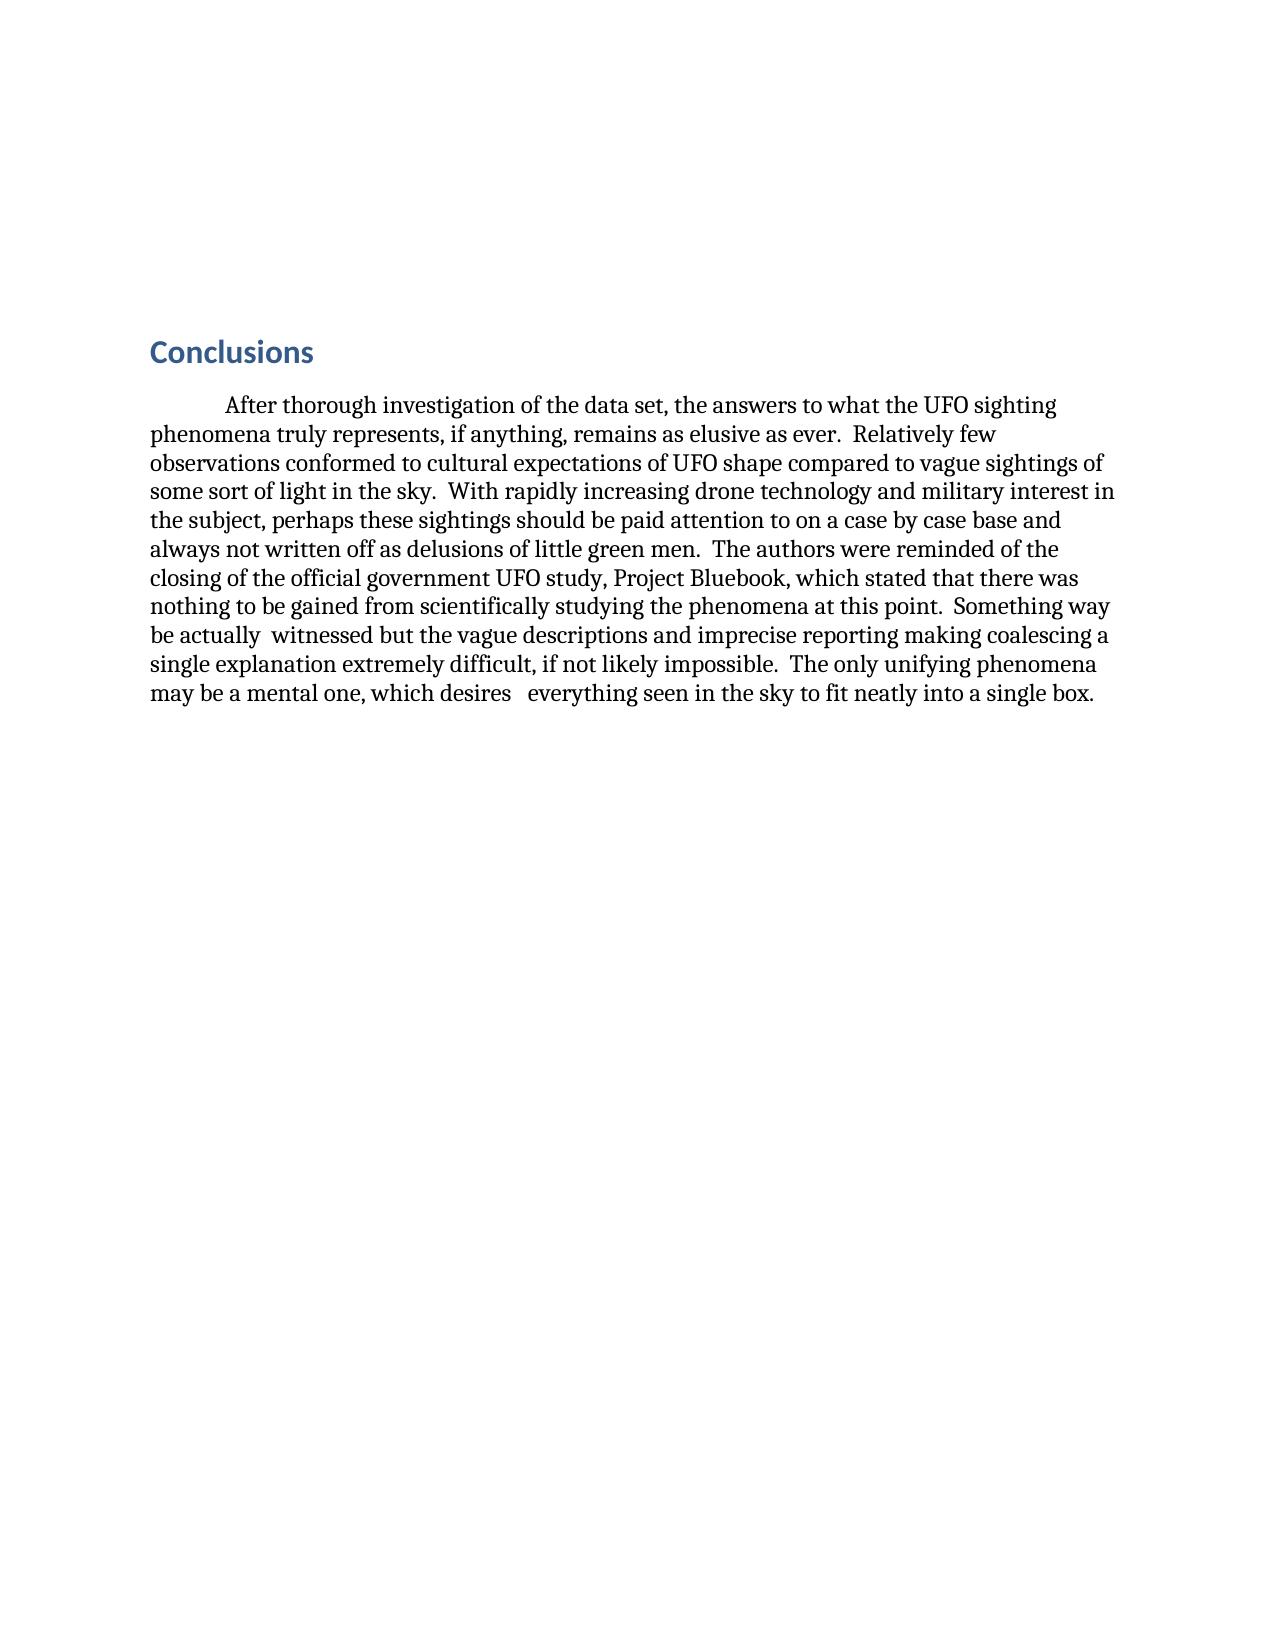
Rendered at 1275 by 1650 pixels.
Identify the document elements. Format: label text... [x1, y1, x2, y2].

subtitle Conclusions [150, 331, 1125, 372]
text After thorough investigation of the data set, the answers to what the UFO sighting phenomena truly represents, if anything, remains as elusive as ever. Relatively few observations conformed to cultural expectations of UFO shape compared to vague sightings of some sort of light in the sky. With rapidly increasing drone technology and military interest in the subject, perhaps these sightings should be paid attention to on a case by case base and always not written off as delusions of little green men. The authors were reminded of the closing of the official government UFO study, Project Bluebook, which stated that there was nothing to be gained from scientifically studying the phenomena at this point. Something way be actually witnessed but the vague descriptions and imprecise reporting making coalescing a single explanation extremely difficult, if not likely impossible. The only unifying phenomena may be a mental one, which desires everything seen in the sky to fit neatly into a single box. [150, 391, 1125, 707]
